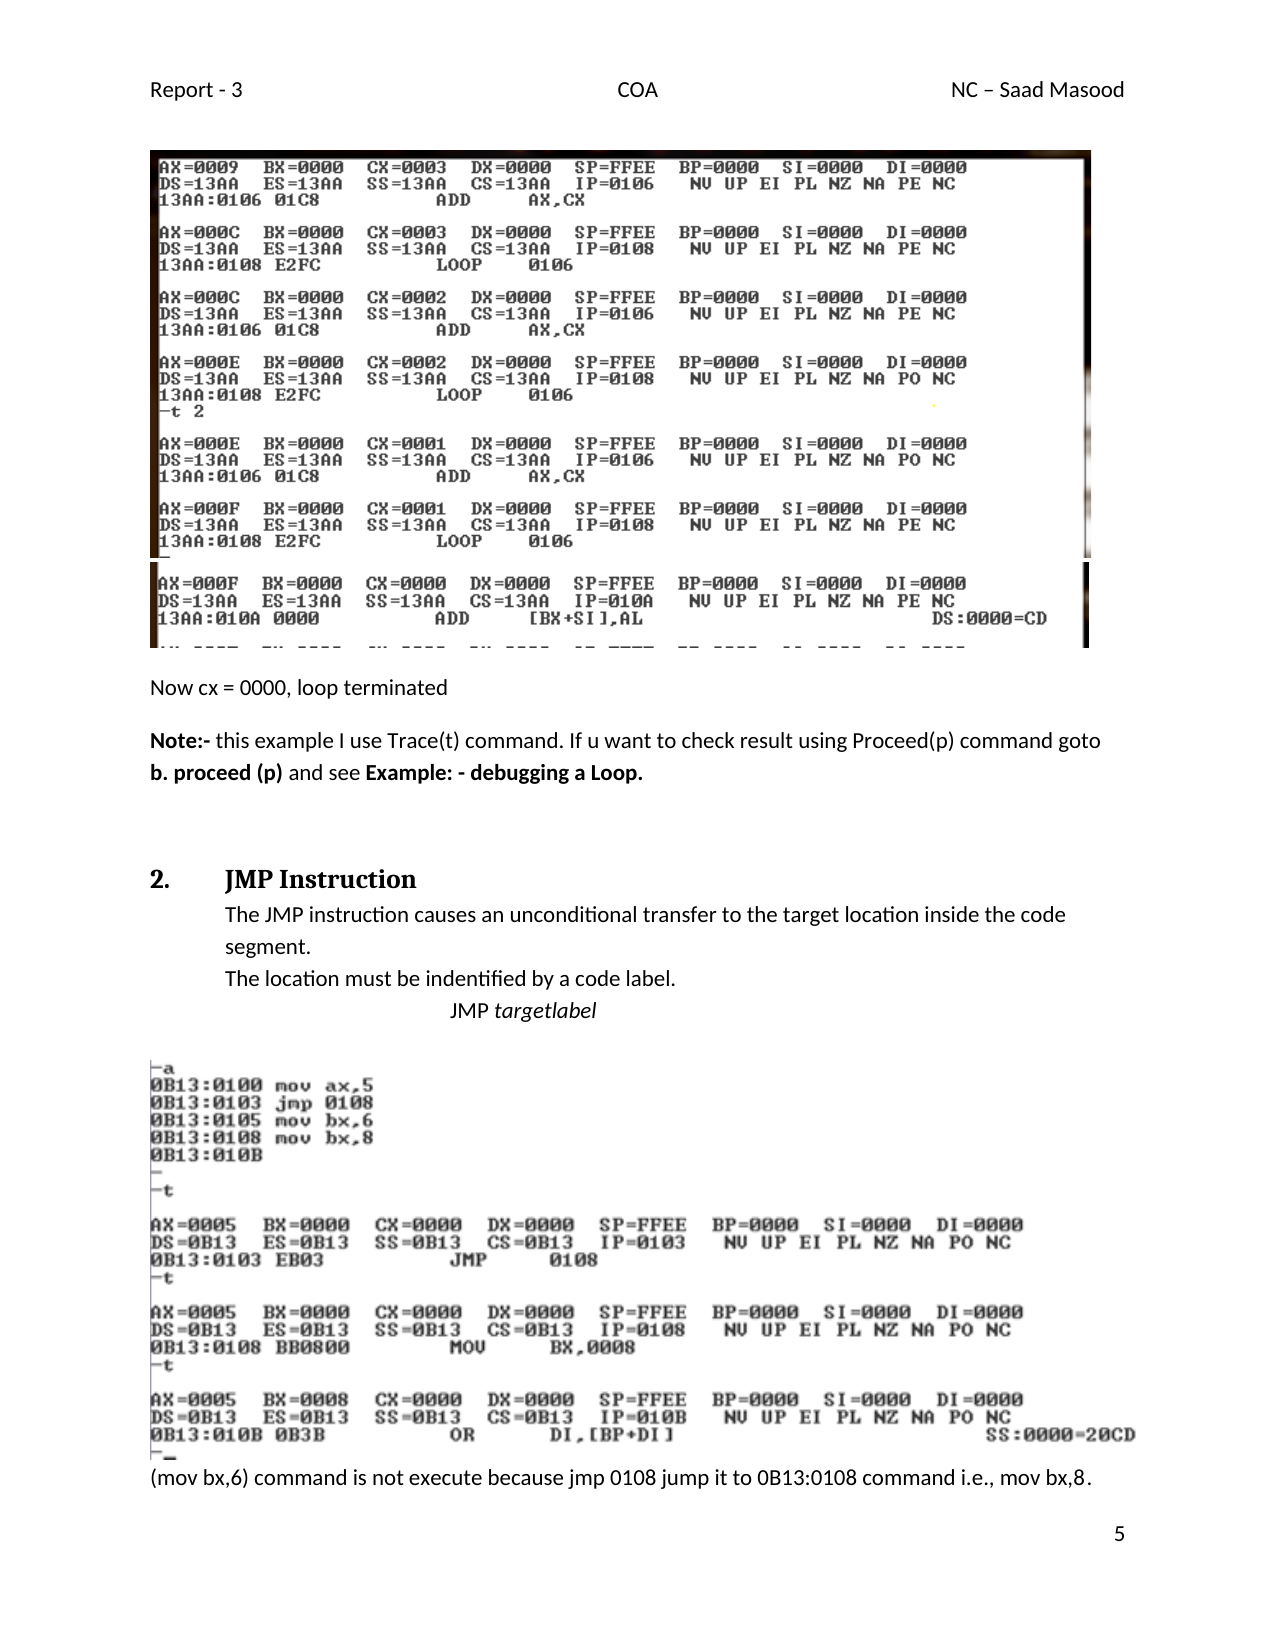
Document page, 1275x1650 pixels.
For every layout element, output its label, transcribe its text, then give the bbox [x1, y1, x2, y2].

subtitle JMP Instruction [150, 864, 1125, 895]
text Now cx = 0000, loop terminated [150, 673, 1125, 701]
text (mov bx,6) command is not execute because jmp 0108 jump it to 0B13:0108 command i.e., mov bx,8. [150, 1463, 1125, 1491]
text The location must be indentified by a code label. [150, 964, 1125, 992]
picture [150, 1060, 1144, 1460]
text Note:- this example I use Trace(t) command. If u want to check result using Proceed(p) command goto b. proceed (p) and see Example: - debugging a Loop. [150, 726, 1125, 786]
text The JMP instruction causes an unconditional transfer to the target location inside the code segment. [225, 900, 1125, 960]
picture [150, 562, 1089, 648]
picture [150, 150, 1092, 558]
text JMP targetlabel [150, 996, 1125, 1024]
